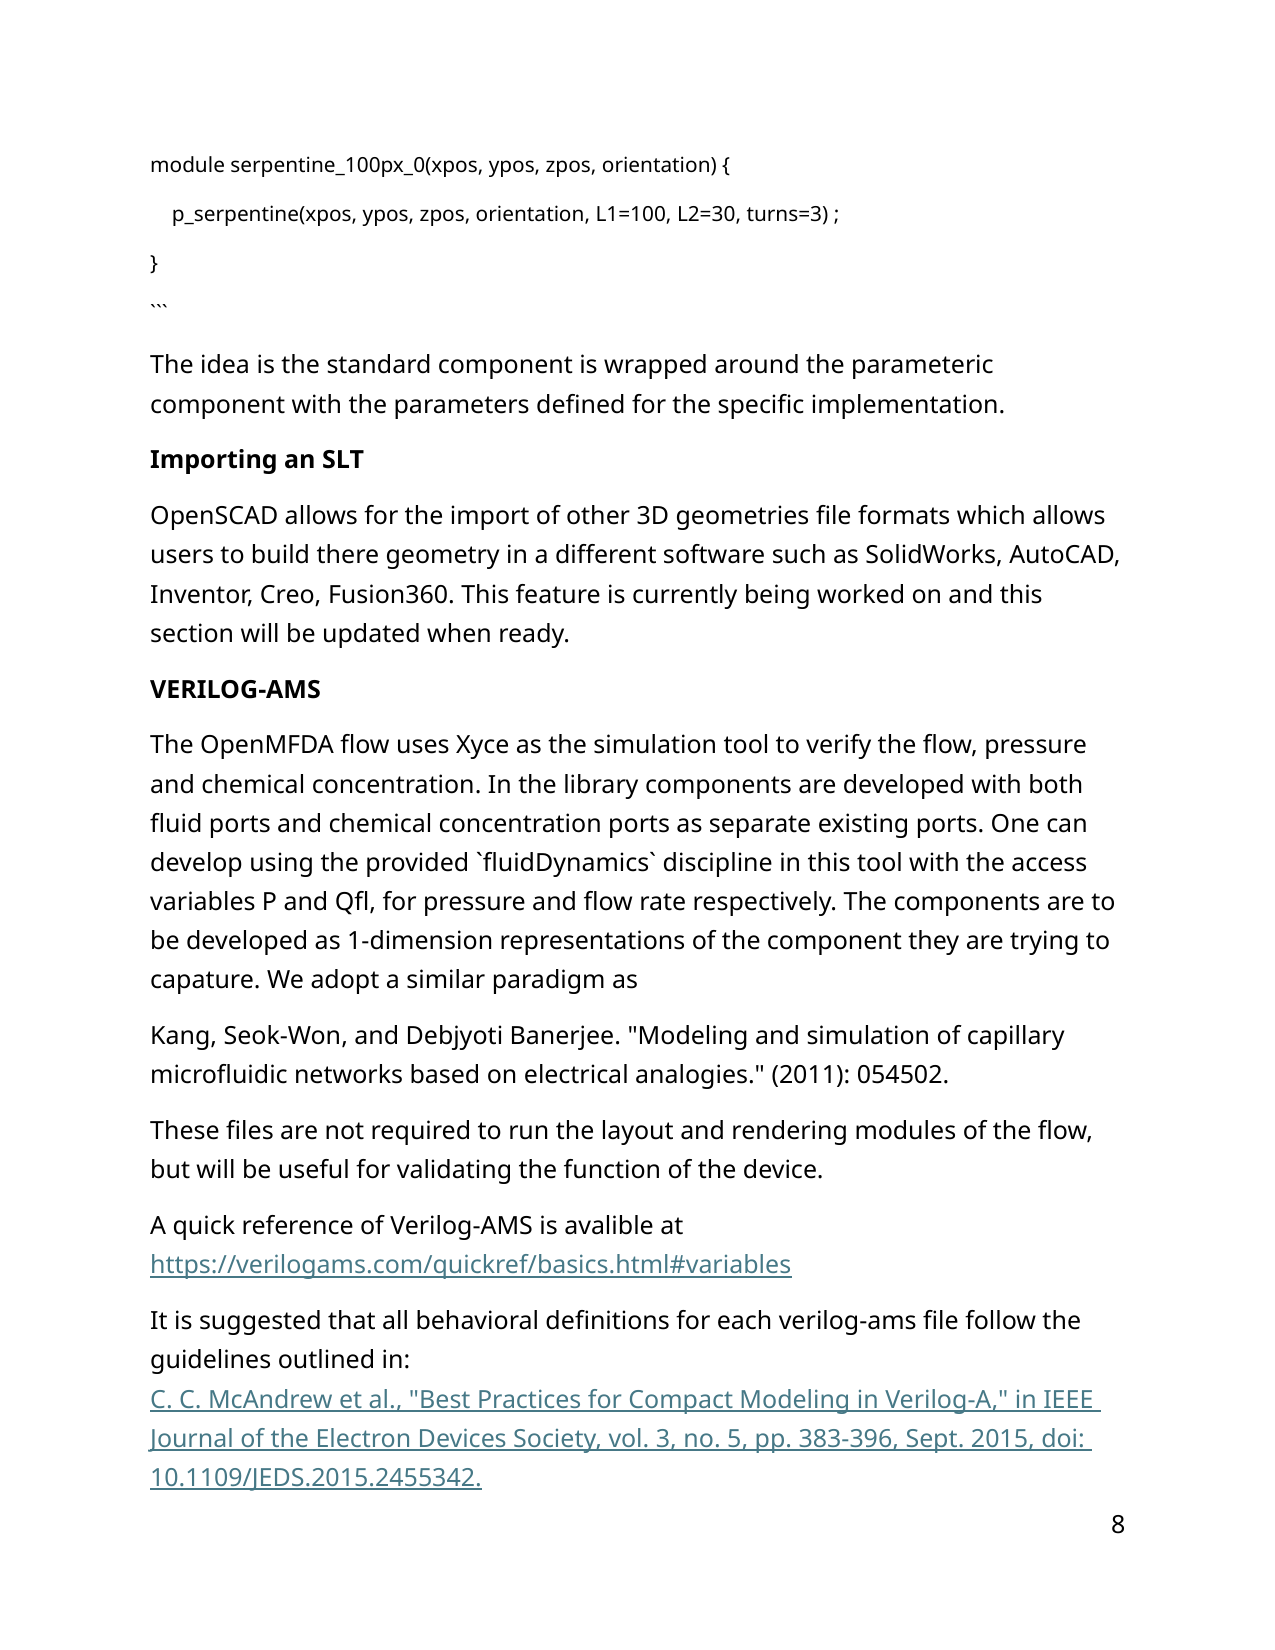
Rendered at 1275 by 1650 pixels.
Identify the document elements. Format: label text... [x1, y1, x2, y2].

text It is suggested that all behavioral definitions for each verilog-ams file follow the guidelines outlined in: C. C. McAndrew et al., "Best Practices for Compact Modeling in Verilog-A," in IEEE Journal of the Electron Devices Society, vol. 3, no. 5, pp. 383-396, Sept. 2015, doi: 10.1109/JEDS.2015.2455342. [150, 1303, 1125, 1494]
text } [150, 248, 1125, 277]
text ``` [150, 298, 1125, 326]
text A quick reference of Verilog-AMS is avalible at https://verilogams.com/quickref/basics.html#variables [150, 1208, 1125, 1281]
text The idea is the standard component is wrapped around the parameteric component with the parameters defined for the specific implementation. [150, 347, 1125, 420]
text VERILOG-AMS [150, 671, 1125, 705]
text Importing an SLT [150, 442, 1125, 476]
text p_serpentine(xpos, ypos, zpos, orientation, L1=100, L2=30, turns=3) ; [150, 199, 1125, 228]
text These files are not required to run the layout and rendering modules of the flow, but will be useful for validating the function of the device. [150, 1113, 1125, 1186]
text The OpenMFDA flow uses Xyce as the simulation tool to verify the flow, pressure and chemical concentration. In the library components are developed with both fluid ports and chemical concentration ports as separate existing ports. One can develop using the provided `fluidDynamics` discipline in this tool with the access variables P and Qfl, for pressure and flow rate respectively. The components are to be developed as 1-dimension representations of the component they are trying to capature. We adopt a similar paradigm as [150, 727, 1125, 996]
text Kang, Seok-Won, and Debjyoti Banerjee. "Modeling and simulation of capillary microfluidic networks based on electrical analogies." (2011): 054502. [150, 1018, 1125, 1091]
text OpenSCAD allows for the import of other 3D geometries file formats which allows users to build there geometry in a different software such as SolidWorks, AutoCAD, Inventor, Creo, Fusion360. This feature is currently being worked on and this section will be updated when ready. [150, 498, 1125, 649]
text module serpentine_100px_0(xpos, ypos, zpos, orientation) { [150, 150, 1125, 178]
